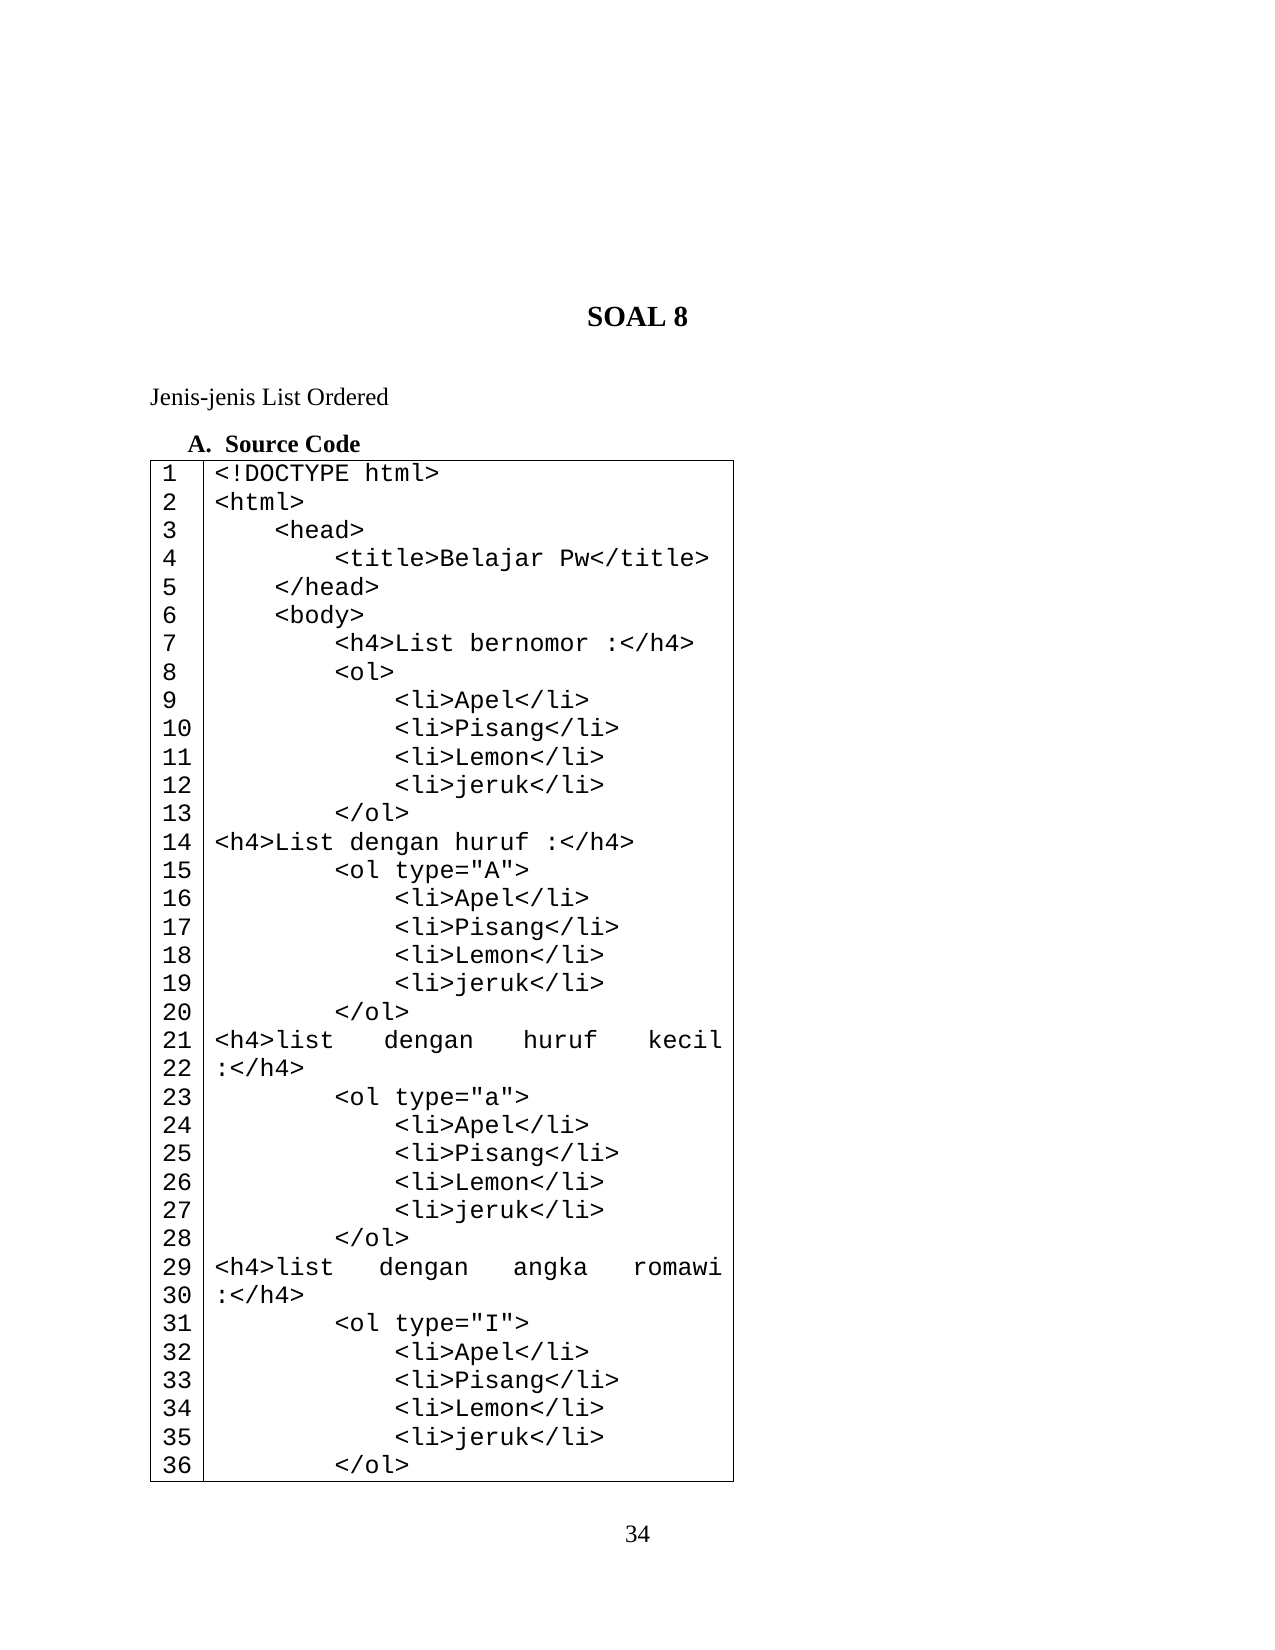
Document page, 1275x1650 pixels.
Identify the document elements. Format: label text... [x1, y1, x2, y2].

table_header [204, 461, 733, 1481]
text Jenis-jenis List Ordered [150, 382, 1125, 411]
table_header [151, 461, 203, 1481]
subtitle Source Code [187, 429, 1125, 458]
subtitle SOAL 8 [150, 299, 1125, 333]
